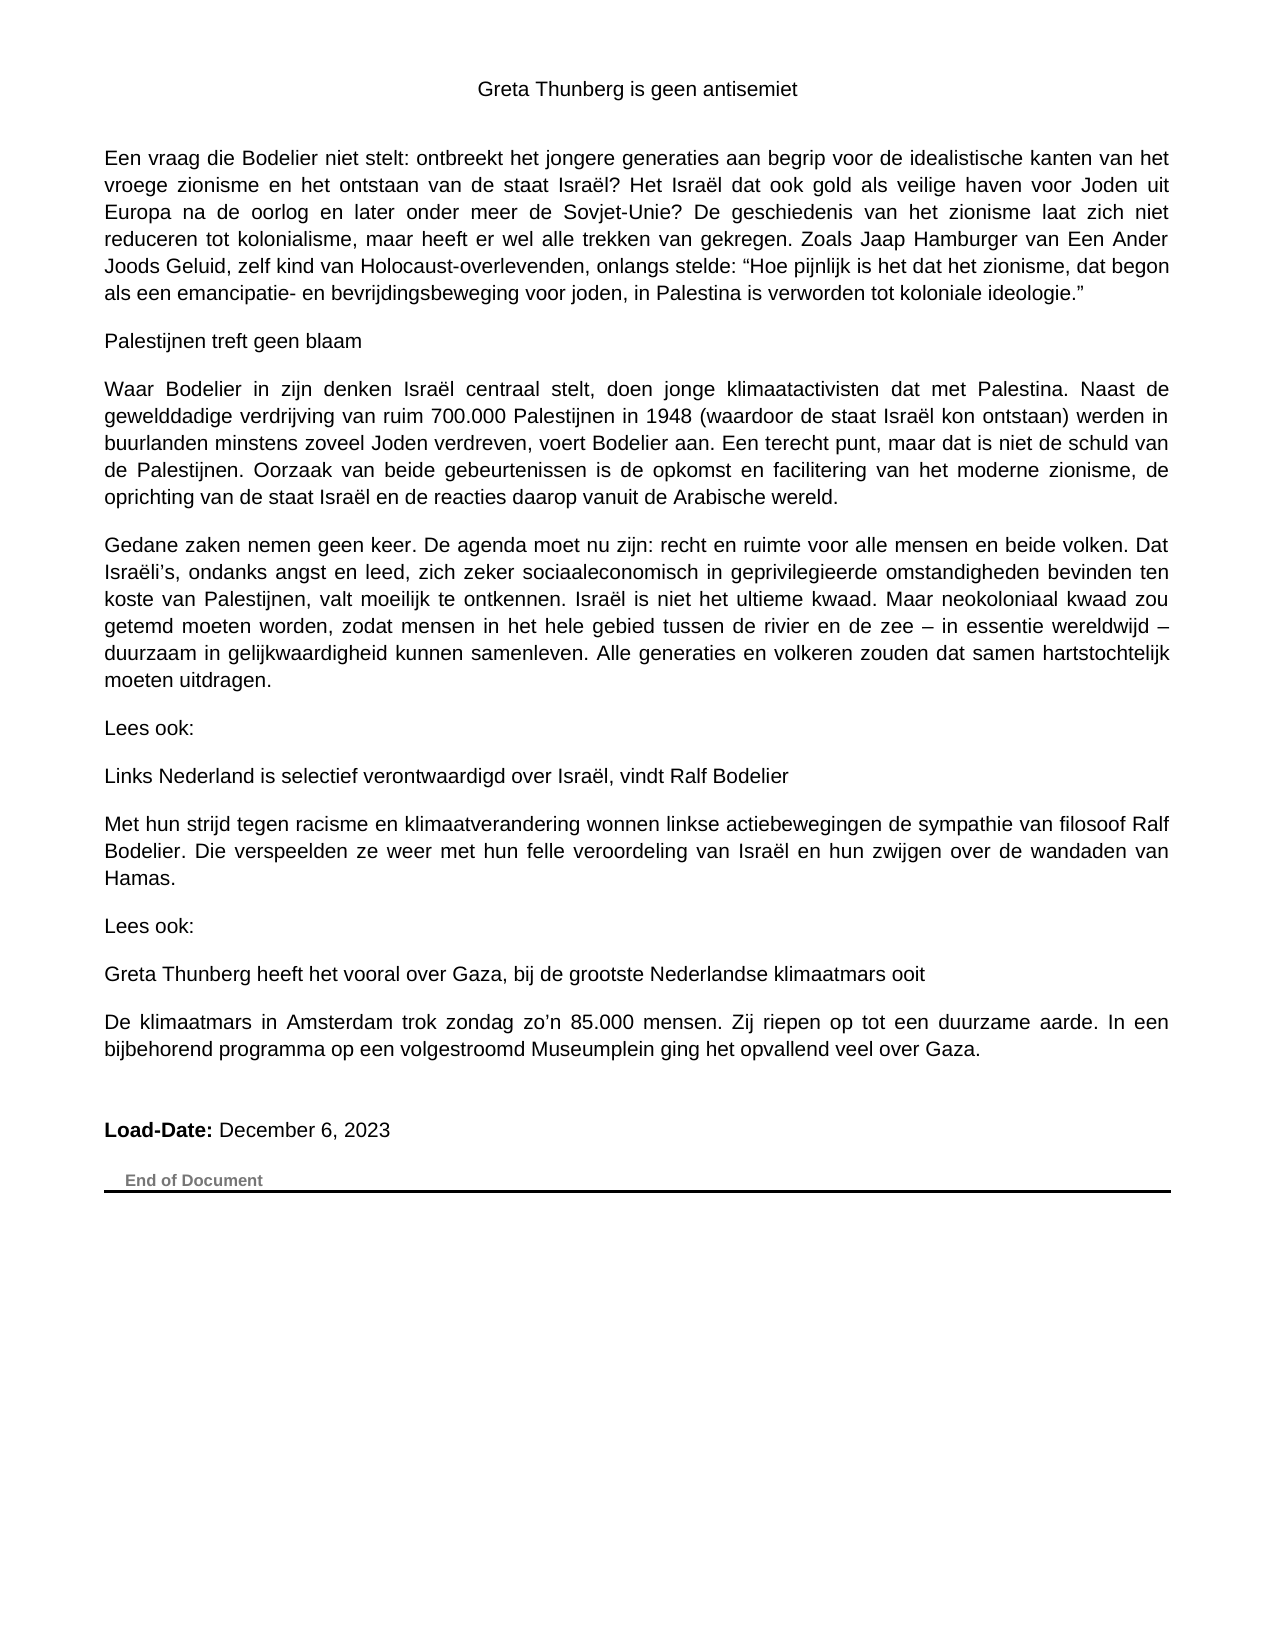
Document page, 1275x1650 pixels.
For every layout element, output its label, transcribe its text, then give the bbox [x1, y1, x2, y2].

text Palestijnen treft geen blaam [104, 326, 1171, 353]
text End of Document [125, 1171, 1171, 1190]
text Waar Bodelier in zijn denken Israël centraal stelt, doen jonge klimaatactivisten dat met Palestina. Naast de gewelddadige verdrijving van ruim 700.000 Palestijnen in 1948 (waardoor de staat Israël kon ontstaan) werden in buurlanden minstens zoveel Joden verdreven, voert Bodelier aan. Een terecht punt, maar dat is niet de schuld van de Palestijnen. Oorzaak van beide gebeurtenissen is de opkomst en facilitering van het moderne zionisme, de oprichting van de staat Israël en de reacties daarop vanuit de Arabische wereld. [104, 373, 1171, 509]
text Lees ook: [104, 713, 1171, 740]
text Links Nederland is selectief verontwaardigd over Israël, vindt Ralf Bodelier [104, 761, 1171, 788]
text Greta Thunberg heeft het vooral over Gaza, bij de grootste Nederlandse klimaatmars ooit [104, 959, 1171, 986]
text Gedane zaken nemen geen keer. De agenda moet nu zijn: recht en ruimte voor alle mensen en beide volken. Dat Israëli’s, ondanks angst en leed, zich zeker sociaaleconomisch in geprivilegieerde omstandigheden bevinden ten koste van Palestijnen, valt moeilijk te ontkennen. Israël is niet het ultieme kwaad. Maar neokoloniaal kwaad zou getemd moeten worden, zodat mensen in het hele gebied tussen de rivier en de zee – in essentie wereldwijd – duurzaam in gelijkwaardigheid kunnen samenleven. Alle generaties en volkeren zouden dat samen hartstochtelijk moeten uitdragen. [104, 530, 1171, 692]
text Lees ook: [104, 911, 1171, 938]
text Met hun strijd tegen racisme en klimaatverandering wonnen linkse actiebewegingen de sympathie van filosoof Ralf Bodelier. Die verspeelden ze weer met hun felle veroordeling van Israël en hun zwijgen over de wandaden van Hamas. [104, 809, 1171, 890]
text De klimaatmars in Amsterdam trok zondag zo’n 85.000 mensen. Zij riepen op tot een duurzame aarde. In een bijbehorend programma op een volgestroomd Museumplein ging het opvallend veel over Gaza. [104, 1007, 1171, 1061]
text Een vraag die Bodelier niet stelt: ontbreekt het jongere generaties aan begrip voor de idealistische kanten van het vroege zionisme en het ontstaan van de staat Israël? Het Israël dat ook gold als veilige haven voor Joden uit Europa na de oorlog en later onder meer de Sovjet-Unie? De geschiedenis van het zionisme laat zich niet reduceren tot kolonialisme, maar heeft er wel alle trekken van gekregen. Zoals Jaap Hamburger van Een Ander Joods Geluid, zelf kind van Holocaust-overlevenden, onlangs stelde: “Hoe pijnlijk is het dat het zionisme, dat begon als een emancipatie- en bevrijdingsbeweging voor joden, in Palestina is verworden tot koloniale ideologie.” [104, 142, 1171, 305]
text Load-Date: December 6, 2023 [104, 1086, 1171, 1142]
